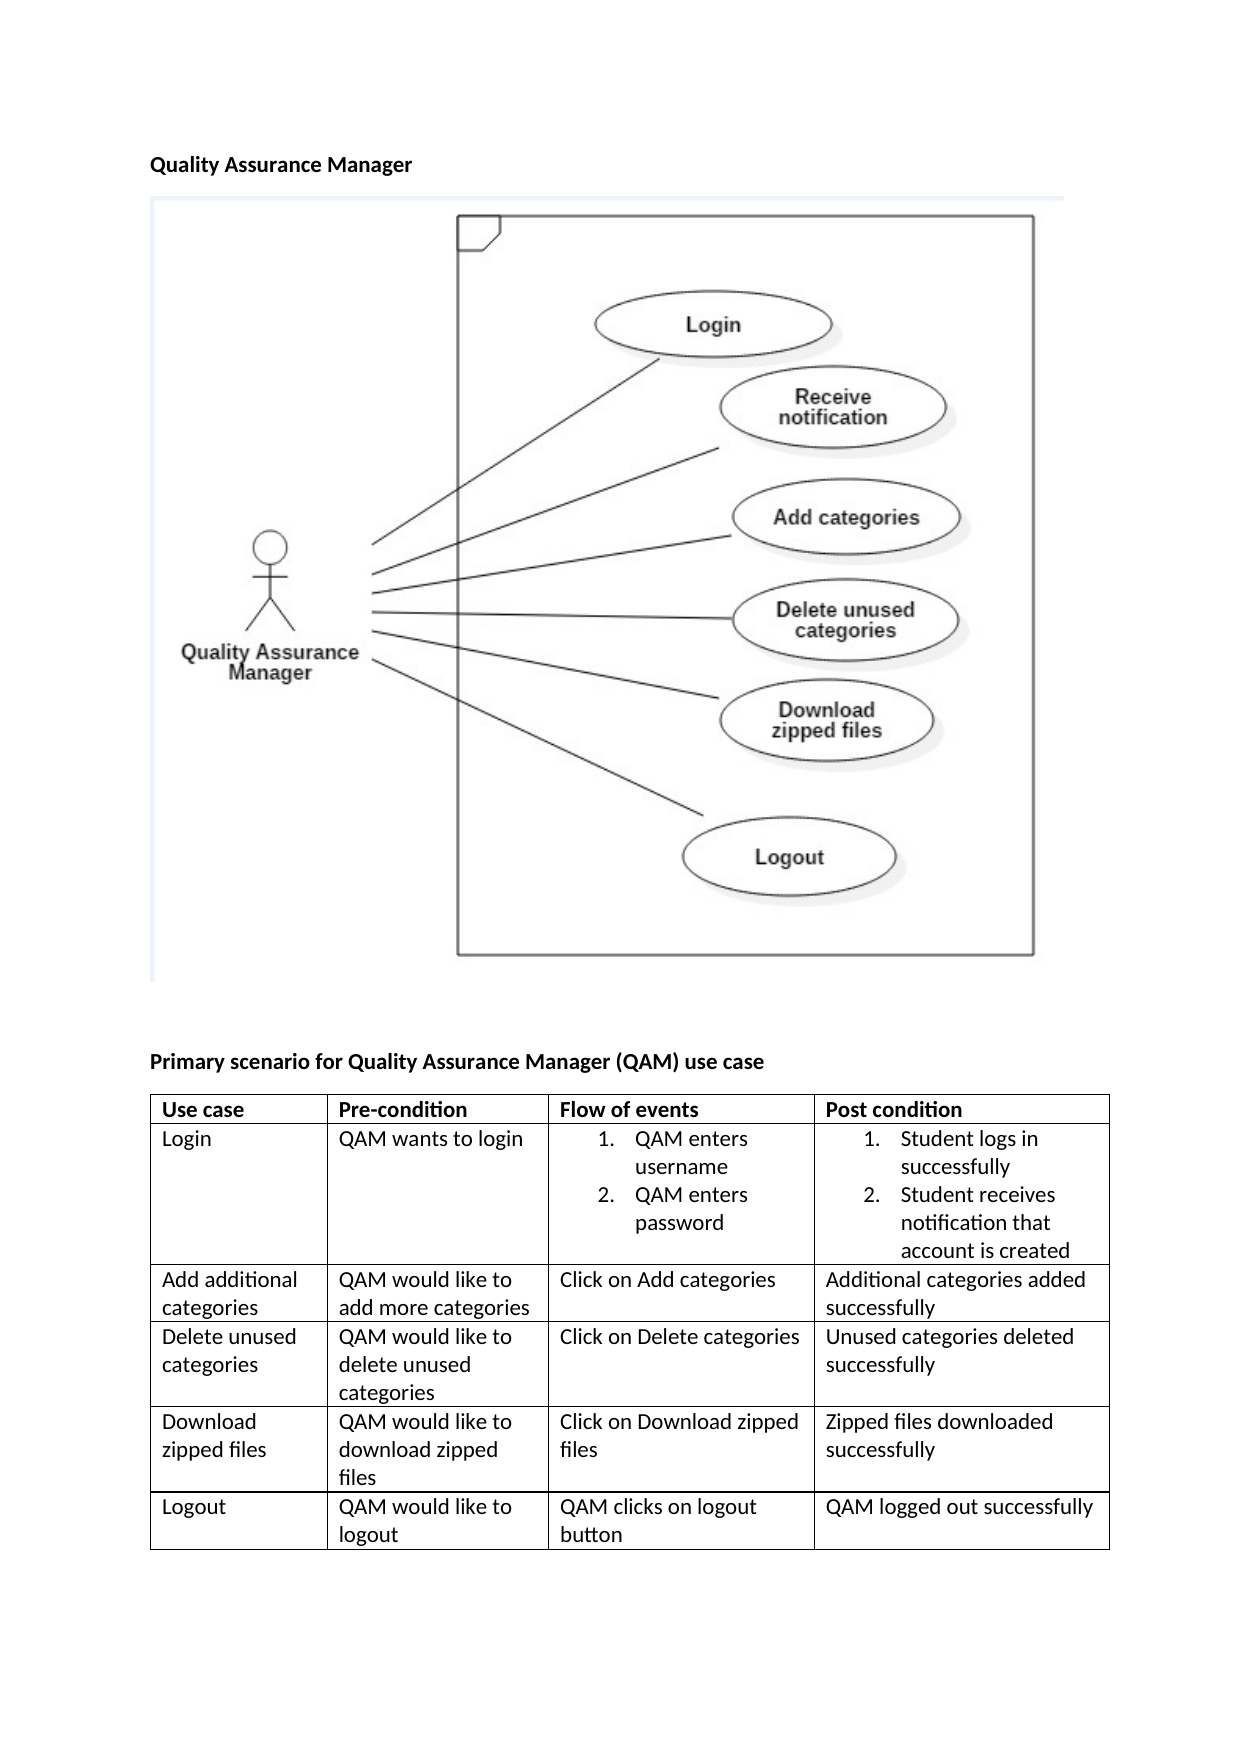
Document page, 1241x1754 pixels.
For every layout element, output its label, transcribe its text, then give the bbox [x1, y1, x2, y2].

table_cell QAM logged out successfully [815, 1493, 1109, 1548]
table_cell QAM would like to add more categories [328, 1265, 548, 1321]
text Quality Assurance Manager [150, 150, 1090, 178]
table_cell Download zipped files [151, 1407, 327, 1491]
table_header Post condition [815, 1095, 1109, 1123]
table_cell Additional categories added successfully [815, 1265, 1109, 1321]
table_cell Login [151, 1124, 327, 1264]
table_cell Click on Add categories [549, 1265, 814, 1321]
table_cell Click on Download zipped files [549, 1407, 814, 1491]
table_header Pre-condition [328, 1095, 548, 1123]
table_cell Logout [151, 1493, 327, 1548]
table_header Use case [151, 1095, 327, 1123]
table_cell Delete unused categories [151, 1322, 327, 1406]
table_cell QAM would like to download zipped files [328, 1407, 548, 1491]
picture [150, 196, 1064, 982]
table_cell Unused categories deleted successfully [815, 1322, 1109, 1406]
table_cell QAM would like to logout [328, 1493, 548, 1548]
table_cell QAM clicks on logout button [549, 1493, 814, 1548]
table_cell Student logs in successfully Student receives notification that account is created [815, 1124, 1109, 1264]
table_cell QAM wants to login [328, 1124, 548, 1264]
table_cell Add additional categories [151, 1265, 327, 1321]
table_cell QAM would like to delete unused categories [328, 1322, 548, 1406]
table_cell QAM enters username QAM enters password [549, 1124, 814, 1264]
table_header Flow of events [549, 1095, 814, 1123]
table_cell Zipped files downloaded successfully [815, 1407, 1109, 1491]
table_cell Click on Delete categories [549, 1322, 814, 1406]
text Primary scenario for Quality Assurance Manager (QAM) use case [150, 1047, 1090, 1075]
